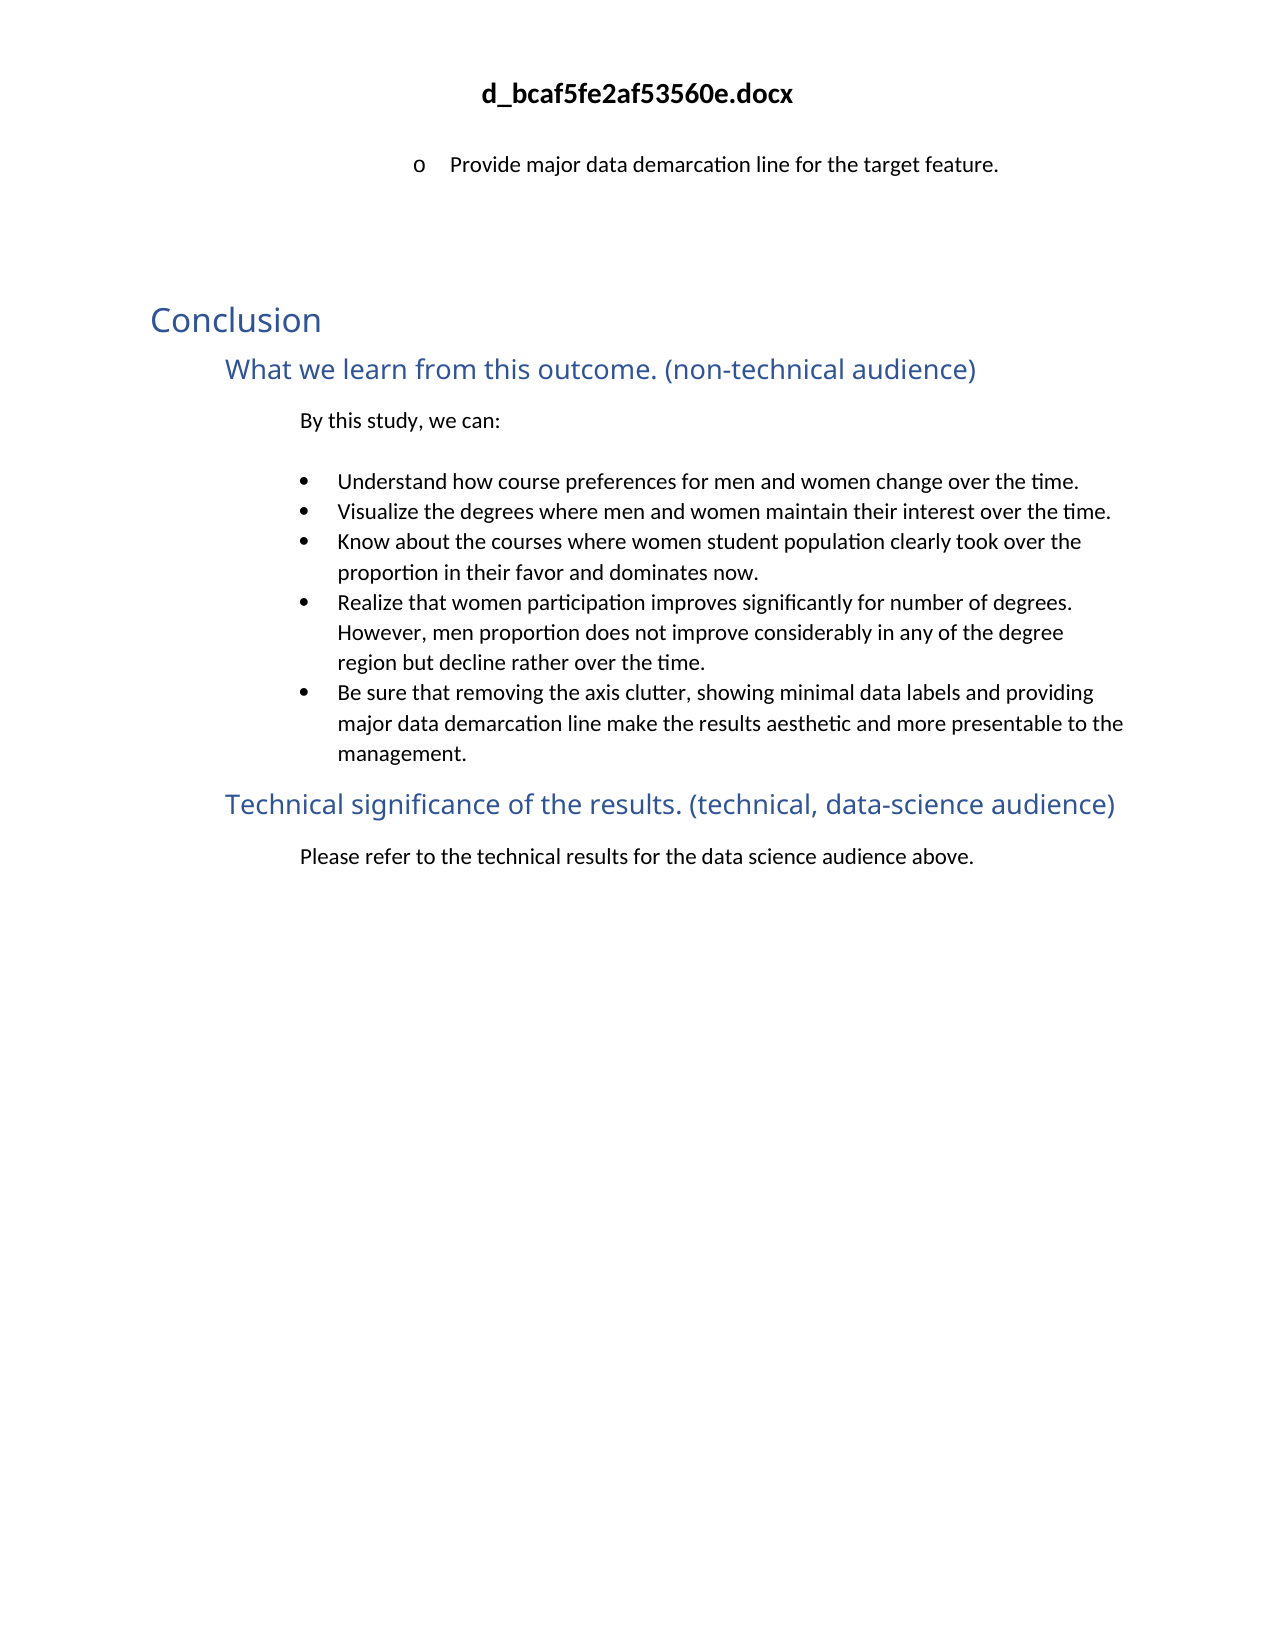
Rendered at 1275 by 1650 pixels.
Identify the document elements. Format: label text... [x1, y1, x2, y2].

list Visualize the degrees where men and women maintain their interest over the time. [300, 497, 1125, 525]
subtitle What we learn from this outcome. (non-technical audience) [150, 350, 1125, 387]
subtitle Technical significance of the results. (technical, data-science audience) [150, 786, 1125, 823]
list By this study, we can: [300, 407, 1125, 435]
list Understand how course preferences for men and women change over the time. [300, 467, 1125, 495]
list Know about the courses where women student population clearly took over the proportion in their favor and dominates now. [300, 527, 1125, 586]
list Provide major data demarcation line for the target feature. [412, 150, 1125, 179]
list Realize that women participation improves significantly for number of degrees. However, men proportion does not improve considerably in any of the degree region but decline rather over the time. [300, 588, 1125, 676]
subtitle Conclusion [150, 297, 1125, 342]
list Please refer to the technical results for the data science audience above. [300, 842, 1125, 870]
list Be sure that removing the axis clutter, showing minimal data labels and providing major data demarcation line make the results aesthetic and more presentable to the management. [300, 678, 1125, 767]
